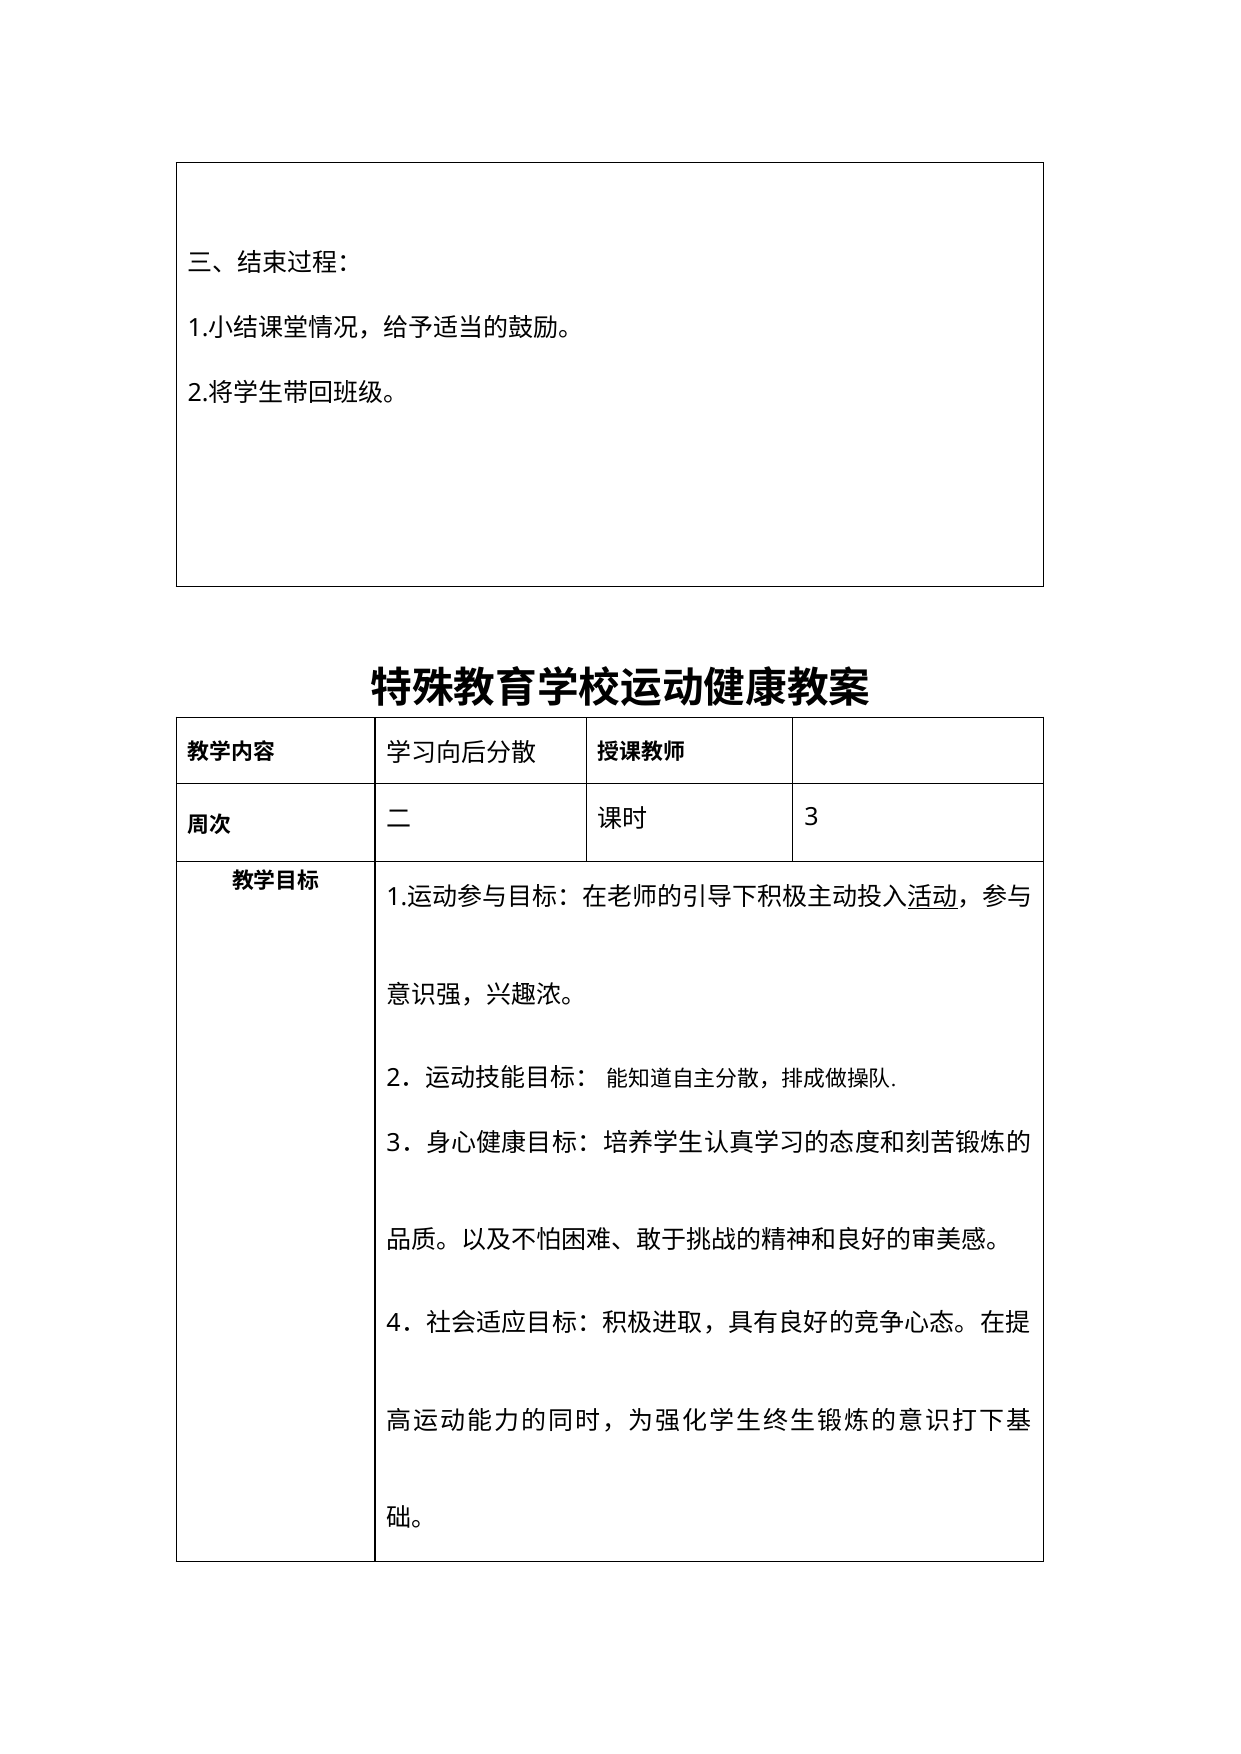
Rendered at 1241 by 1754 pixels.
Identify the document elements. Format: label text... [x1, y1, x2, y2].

table_header 授课教师 [587, 718, 792, 783]
table_header 教学内容 [177, 718, 374, 783]
table_cell 教学目标 [177, 862, 374, 1561]
text 特殊教育学校运动健康教案 [187, 652, 1053, 717]
table_cell 课时 [587, 784, 792, 861]
table_header 学习向后分散 [376, 718, 586, 783]
table_cell 二 [376, 784, 586, 861]
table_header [177, 163, 1043, 586]
table_cell 周次 [177, 784, 374, 861]
table_cell 3 [793, 784, 1043, 861]
table_header [793, 718, 1043, 783]
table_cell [376, 862, 1043, 1561]
